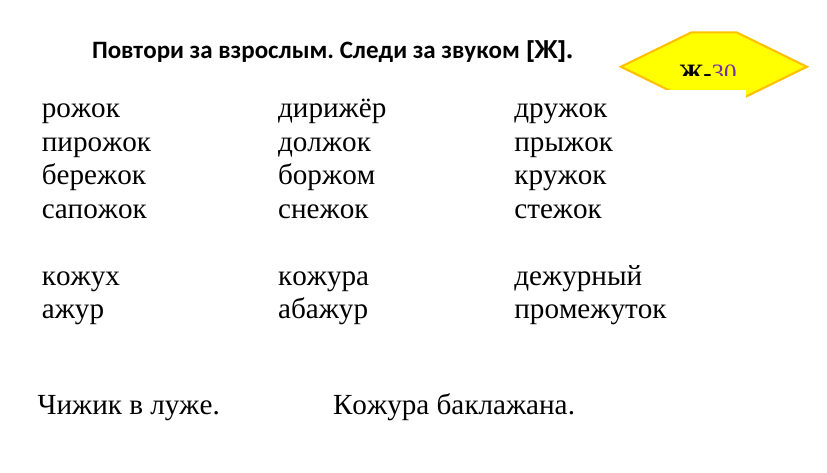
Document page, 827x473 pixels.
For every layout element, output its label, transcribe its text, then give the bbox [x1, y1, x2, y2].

table_cell бережок [38, 158, 274, 191]
table_header кожура [274, 258, 510, 292]
table_header дежурный [510, 258, 746, 292]
table_cell кружок [510, 158, 746, 191]
table_cell рожок [38, 90, 274, 124]
table_cell должок [274, 124, 510, 157]
table_cell промежуток [510, 292, 746, 325]
text Чижик в луже. Кожура баклажана. [37, 387, 787, 421]
table_cell пирожок [38, 124, 274, 157]
table_cell боржом [274, 158, 510, 191]
table_cell ажур [38, 292, 274, 325]
table_cell дружок [510, 90, 746, 124]
table_cell стежок [510, 191, 746, 224]
table_cell абажур [274, 292, 510, 325]
table_cell снежок [274, 191, 510, 224]
table_cell прыжок [510, 124, 746, 157]
table_cell сапожок [38, 191, 274, 224]
table_header кожух [38, 258, 274, 292]
table_cell дирижёр [274, 90, 510, 124]
